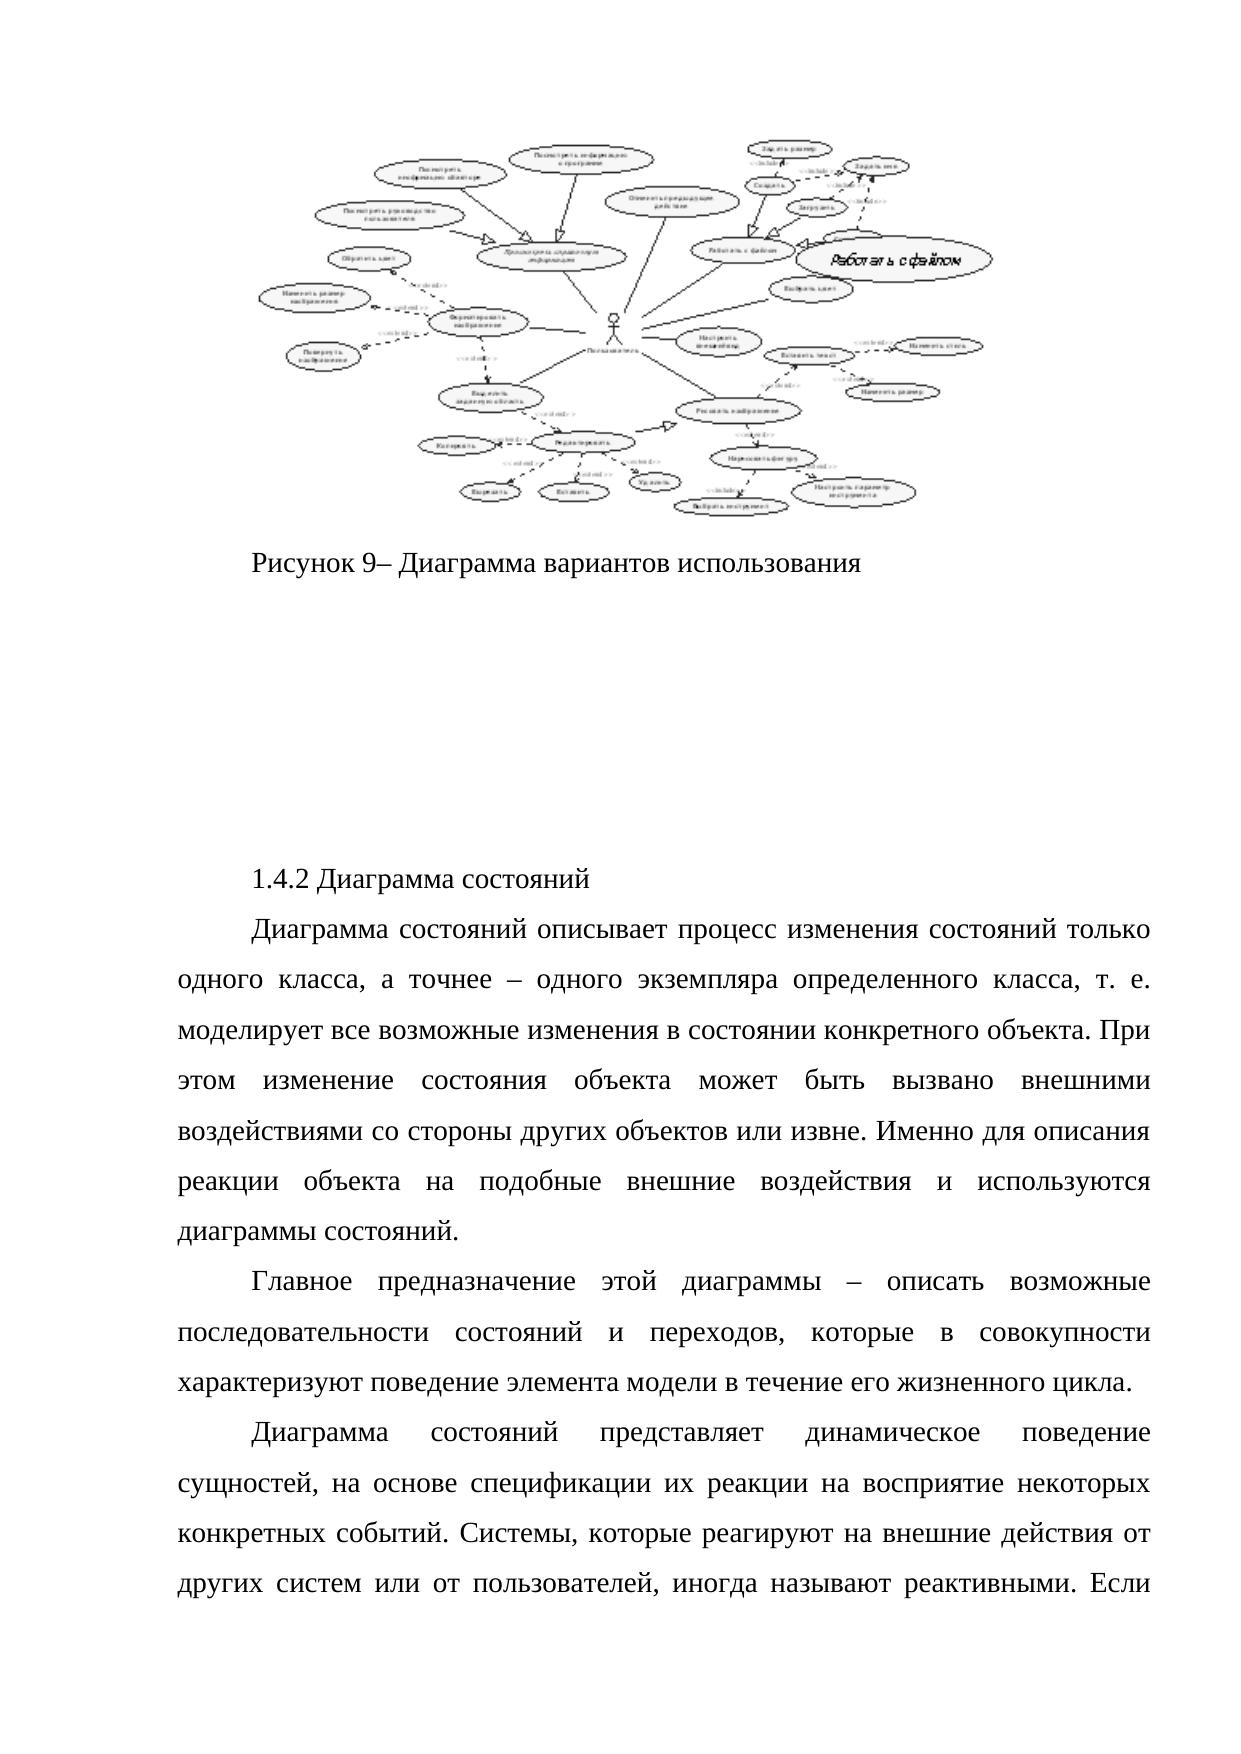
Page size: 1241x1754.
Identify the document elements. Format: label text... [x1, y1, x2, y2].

subtitle 1.4.2 Диаграмма состояний [177, 861, 1152, 894]
text Диаграмма состояний описывает процесс изменения состояний только одного класса, а точнее – одного экземпляра определенного класса, т. е. моделирует все возможные изменения в состоянии конкретного объекта. При этом изменение состояния объекта может быть вызвано внешними воздействиями со стороны других объектов или извне. Именно для описания реакции объекта на подобные внешние воздействия и используются диаграммы состояний. [177, 911, 1152, 1247]
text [177, 1414, 1152, 1599]
text Рисунок 9– Диаграмма вариантов использования [177, 545, 1152, 578]
text Главное предназначение этой диаграммы – описать возможные последовательности состояний и переходов, которые в совокупности характеризуют поведение элемента модели в течение его жизненного цикла. [177, 1263, 1152, 1398]
